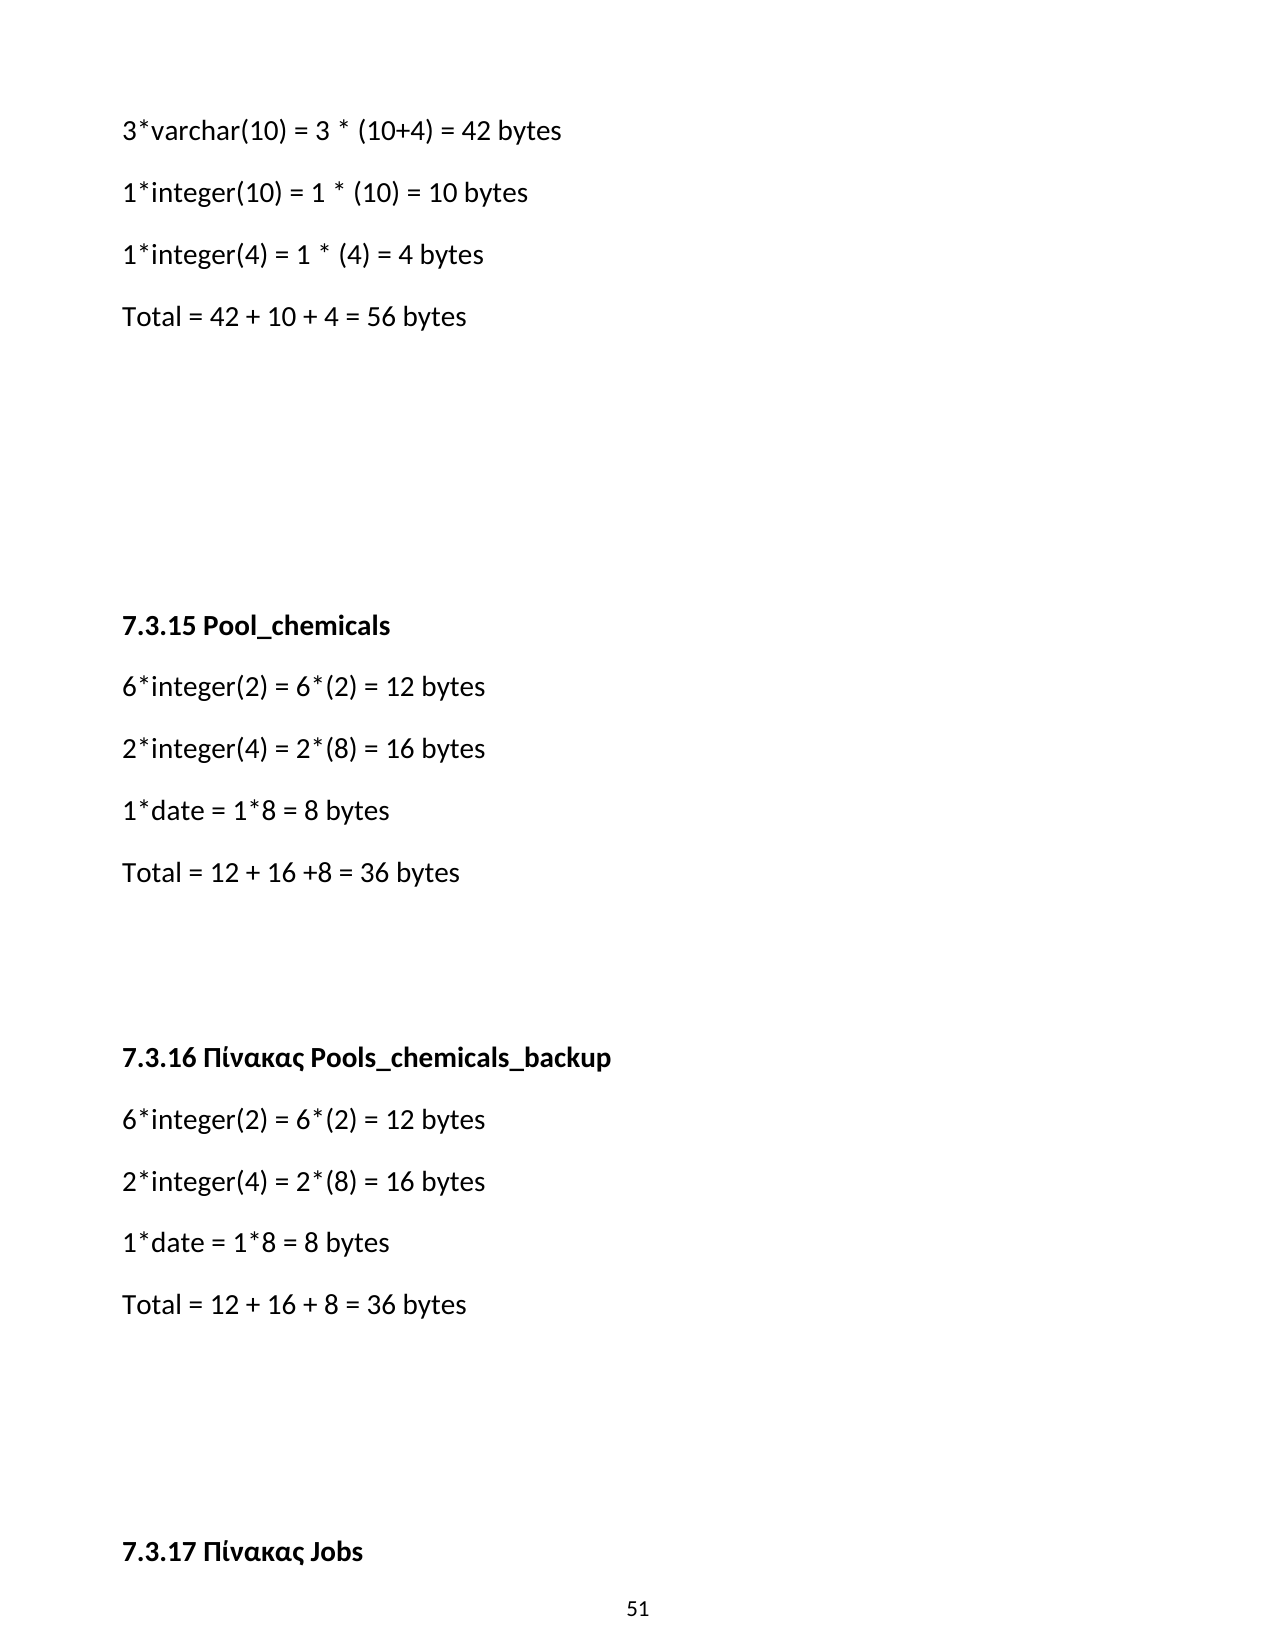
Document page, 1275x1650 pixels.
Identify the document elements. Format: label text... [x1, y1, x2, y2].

text 1*integer(10) = 1 * (10) = 10 bytes [122, 174, 1153, 210]
text 1*date = 1*8 = 8 bytes [122, 1224, 1153, 1260]
text 1*date = 1*8 = 8 bytes [122, 792, 1153, 828]
text 7.3.16 Πίνακας Pools_chemicals_backup [122, 1039, 1153, 1075]
text Total = 12 + 16 +8 = 36 bytes [122, 854, 1153, 889]
text 1*integer(4) = 1 * (4) = 4 bytes [122, 236, 1153, 272]
text 7.3.15 Pool_chemicals [122, 607, 1153, 642]
text 2*integer(4) = 2*(8) = 16 bytes [122, 1163, 1153, 1198]
text 2*integer(4) = 2*(8) = 16 bytes [122, 730, 1153, 766]
text 6*integer(2) = 6*(2) = 12 bytes [122, 1101, 1153, 1136]
text 6*integer(2) = 6*(2) = 12 bytes [122, 668, 1153, 704]
text 3*varchar(10) = 3 * (10+4) = 42 bytes [122, 112, 1153, 148]
text 7.3.17 Πίνακας Jobs [122, 1533, 1153, 1569]
text Total = 12 + 16 + 8 = 36 bytes [122, 1286, 1153, 1322]
text Total = 42 + 10 + 4 = 56 bytes [122, 298, 1153, 333]
